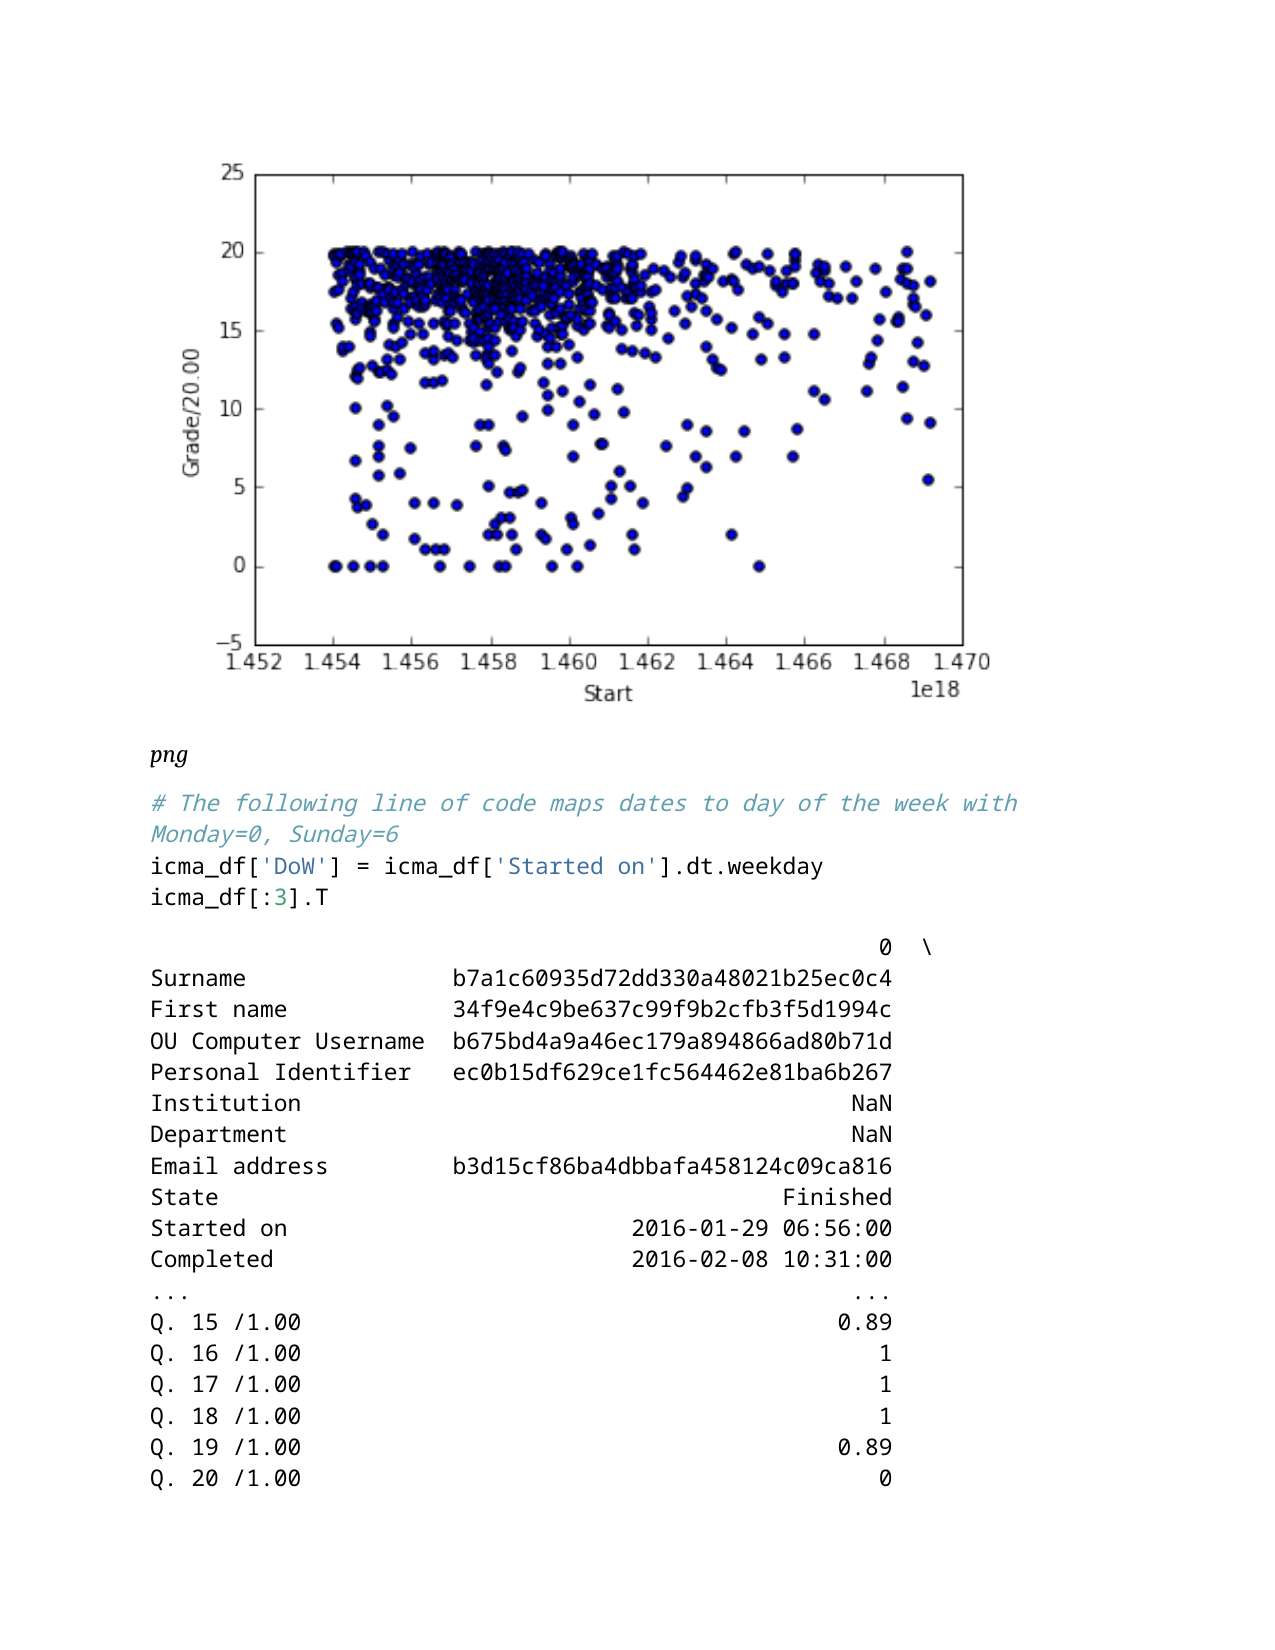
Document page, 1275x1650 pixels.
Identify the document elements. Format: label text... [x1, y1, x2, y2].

picture [168, 150, 1007, 721]
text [150, 931, 1125, 1493]
text # The following line of code maps dates to day of the week with Monday=0, Sunday=6 icma_df['DoW'] = icma_df['Started on'].dt.weekday icma_df[:3].T [150, 787, 1125, 912]
text png [150, 739, 1125, 768]
